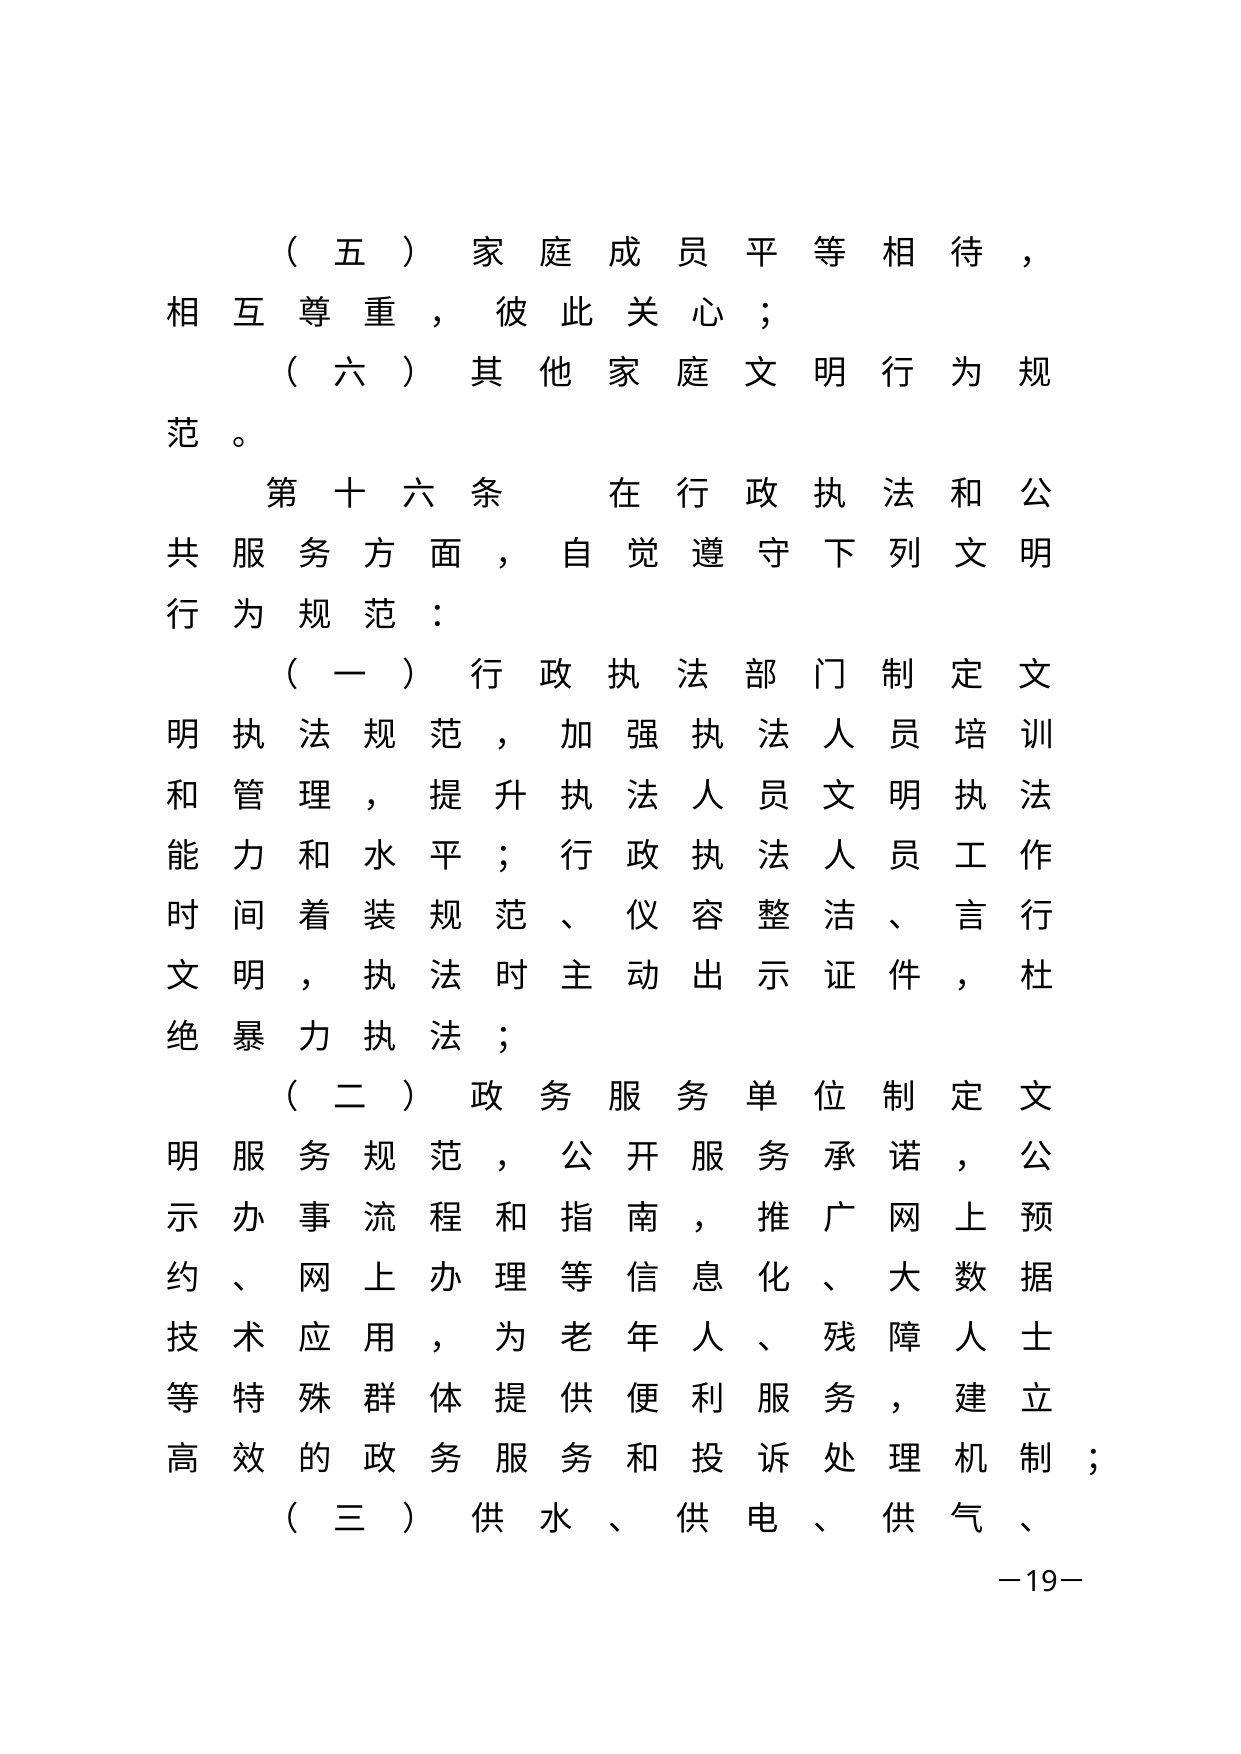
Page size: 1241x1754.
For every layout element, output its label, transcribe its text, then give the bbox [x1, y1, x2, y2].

text （五）家庭成员平等相待，相互尊重，彼此关心； [167, 219, 1085, 340]
text （三）供水、供电、供气、金融、通信、交通、旅游、物业、网络电商交易平台等经营者和从业人员遵守行业规范，文明服务，诚信履约，保障消费者合法权益； [167, 1486, 1085, 1546]
text （六）其他家庭文明行为规范。 [167, 340, 1085, 461]
text （一）行政执法部门制定文明执法规范，加强执法人员培训和管理，提升执法人员文明执法能力和水平；行政执法人员工作时间着装规范、仪容整洁、言行文明，执法时主动出示证件，杜绝暴力执法； [167, 642, 1085, 1064]
text 第十六条 在行政执法和公共服务方面，自觉遵守下列文明行为规范： [167, 461, 1085, 642]
text （二）政务服务单位制定文明服务规范，公开服务承诺，公示办事流程和指南，推广网上预约、网上办理等信息化、大数据技术应用，为老年人、残障人士等特殊群体提供便利服务，建立高效的政务服务和投诉处理机制； [167, 1064, 1085, 1486]
